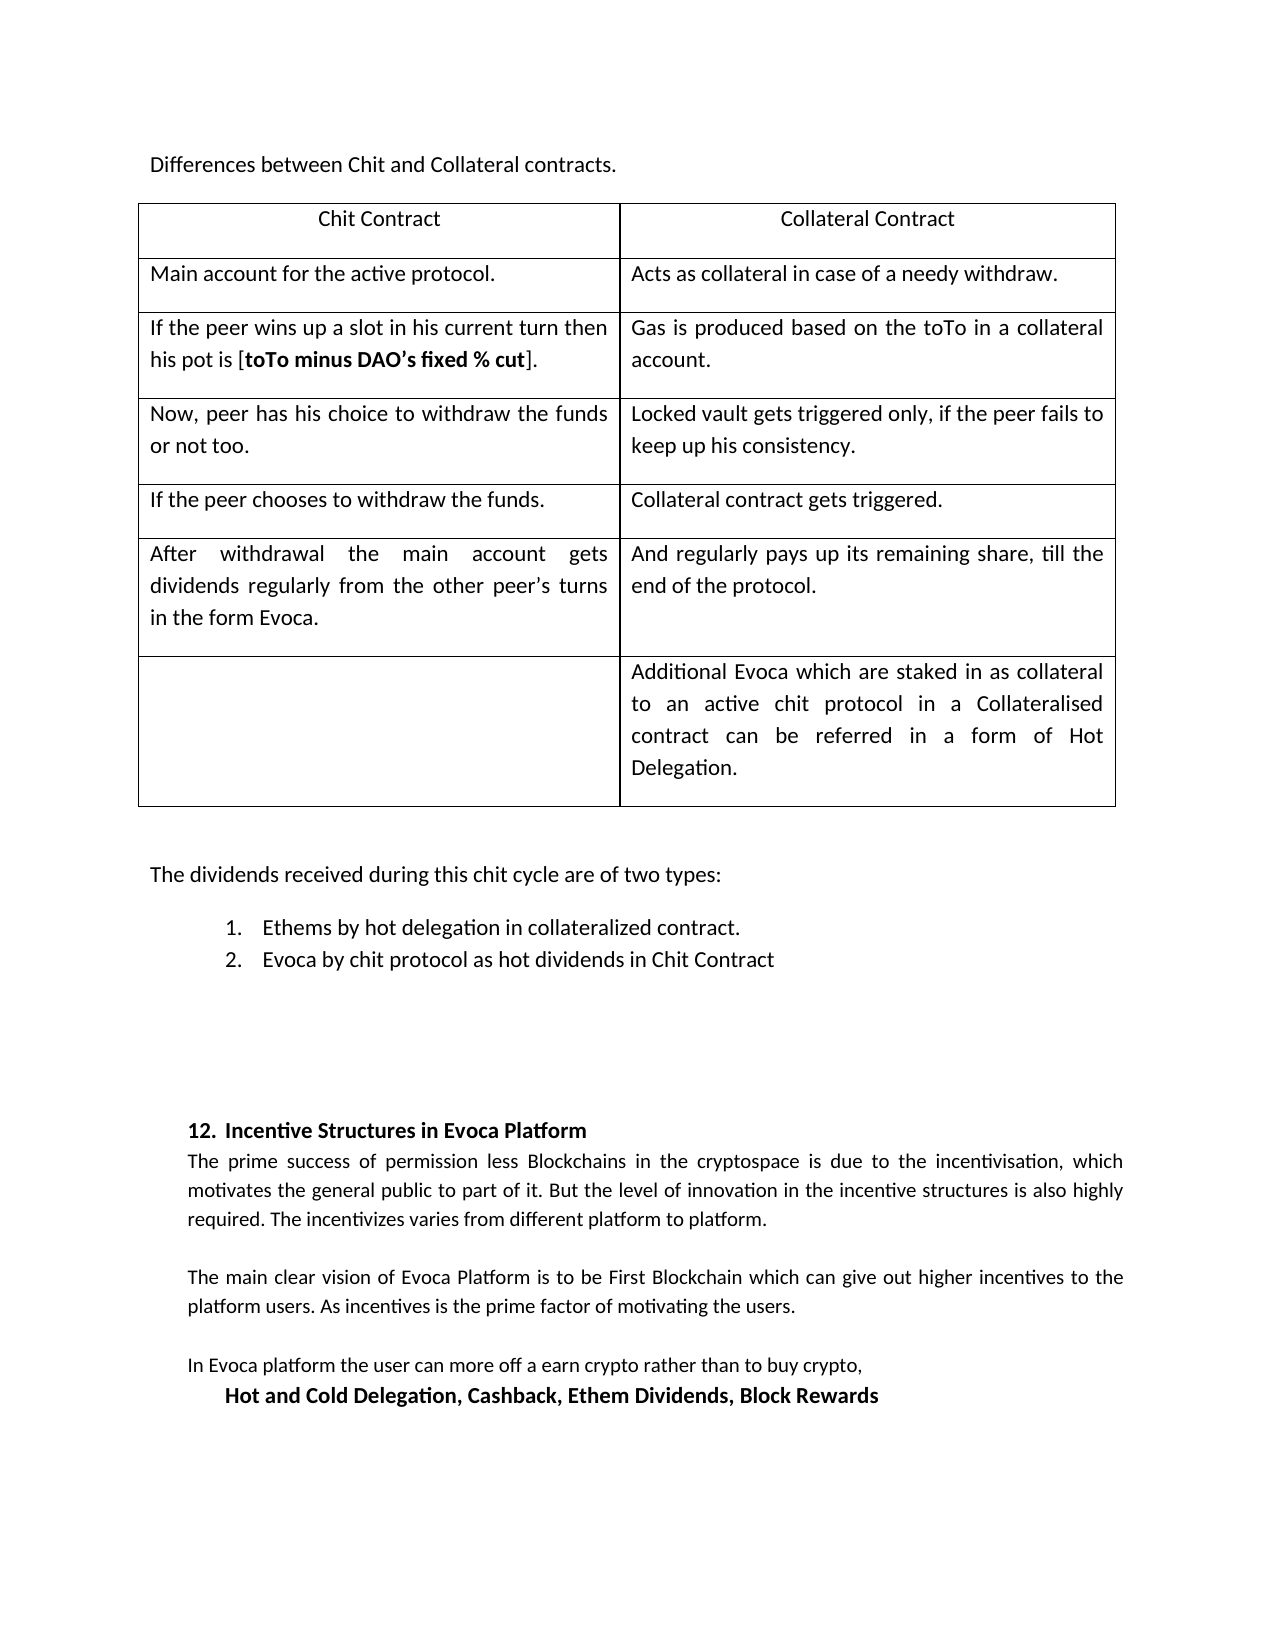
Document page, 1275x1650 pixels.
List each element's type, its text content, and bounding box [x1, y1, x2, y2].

list In Evoca platform the user can more off a earn crypto rather than to buy crypto, [187, 1352, 1125, 1377]
text Differences between Chit and Collateral contracts. [150, 150, 1125, 178]
list The main clear vision of Evoca Platform is to be First Blockchain which can give out higher incentives to the platform users. As incentives is the prime factor of motivating the users. [187, 1264, 1125, 1319]
table_cell Locked vault gets triggered only, if the peer fails to keep up his consistency. [621, 399, 1115, 484]
table_cell And regularly pays up its remaining share, till the end of the protocol. [621, 539, 1115, 656]
table_cell Acts as collateral in case of a needy withdraw. [621, 259, 1115, 312]
text The dividends received during this chit cycle are of two types: [150, 860, 1125, 888]
list The prime success of permission less Blockchains in the cryptospace is due to the incentivisation, which motivates the general public to part of it. But the level of innovation in the incentive structures is also highly required. The incentivizes varies from different platform to platform. [187, 1148, 1125, 1232]
table_cell [139, 657, 619, 806]
list Ethems by hot delegation in collateralized contract. [225, 913, 1125, 941]
table_header Chit Contract [139, 204, 619, 258]
list Evoca by chit protocol as hot dividends in Chit Contract [225, 945, 1125, 973]
table_cell Now, peer has his choice to withdraw the funds or not too. [139, 399, 619, 484]
table_cell After withdrawal the main account gets dividends regularly from the other peer’s turns in the form Evoca. [139, 539, 619, 656]
table_cell Collateral contract gets triggered. [621, 485, 1115, 538]
list Incentive Structures in Evoca Platform [187, 1116, 1125, 1144]
table_cell Gas is produced based on the toTo in a collateral account. [621, 313, 1115, 398]
table_cell If the peer wins up a slot in his current turn then his pot is [toTo minus DAO’s fixed % cut]. [139, 313, 619, 398]
list Hot and Cold Delegation, Cashback, Ethem Dividends, Block Rewards [225, 1381, 1125, 1409]
table_header Collateral Contract [621, 204, 1115, 258]
table_cell Main account for the active protocol. [139, 259, 619, 312]
table_cell Additional Evoca which are staked in as collateral to an active chit protocol in a Collateralised contract can be referred in a form of Hot Delegation. [621, 657, 1115, 806]
table_cell If the peer chooses to withdraw the funds. [139, 485, 619, 538]
